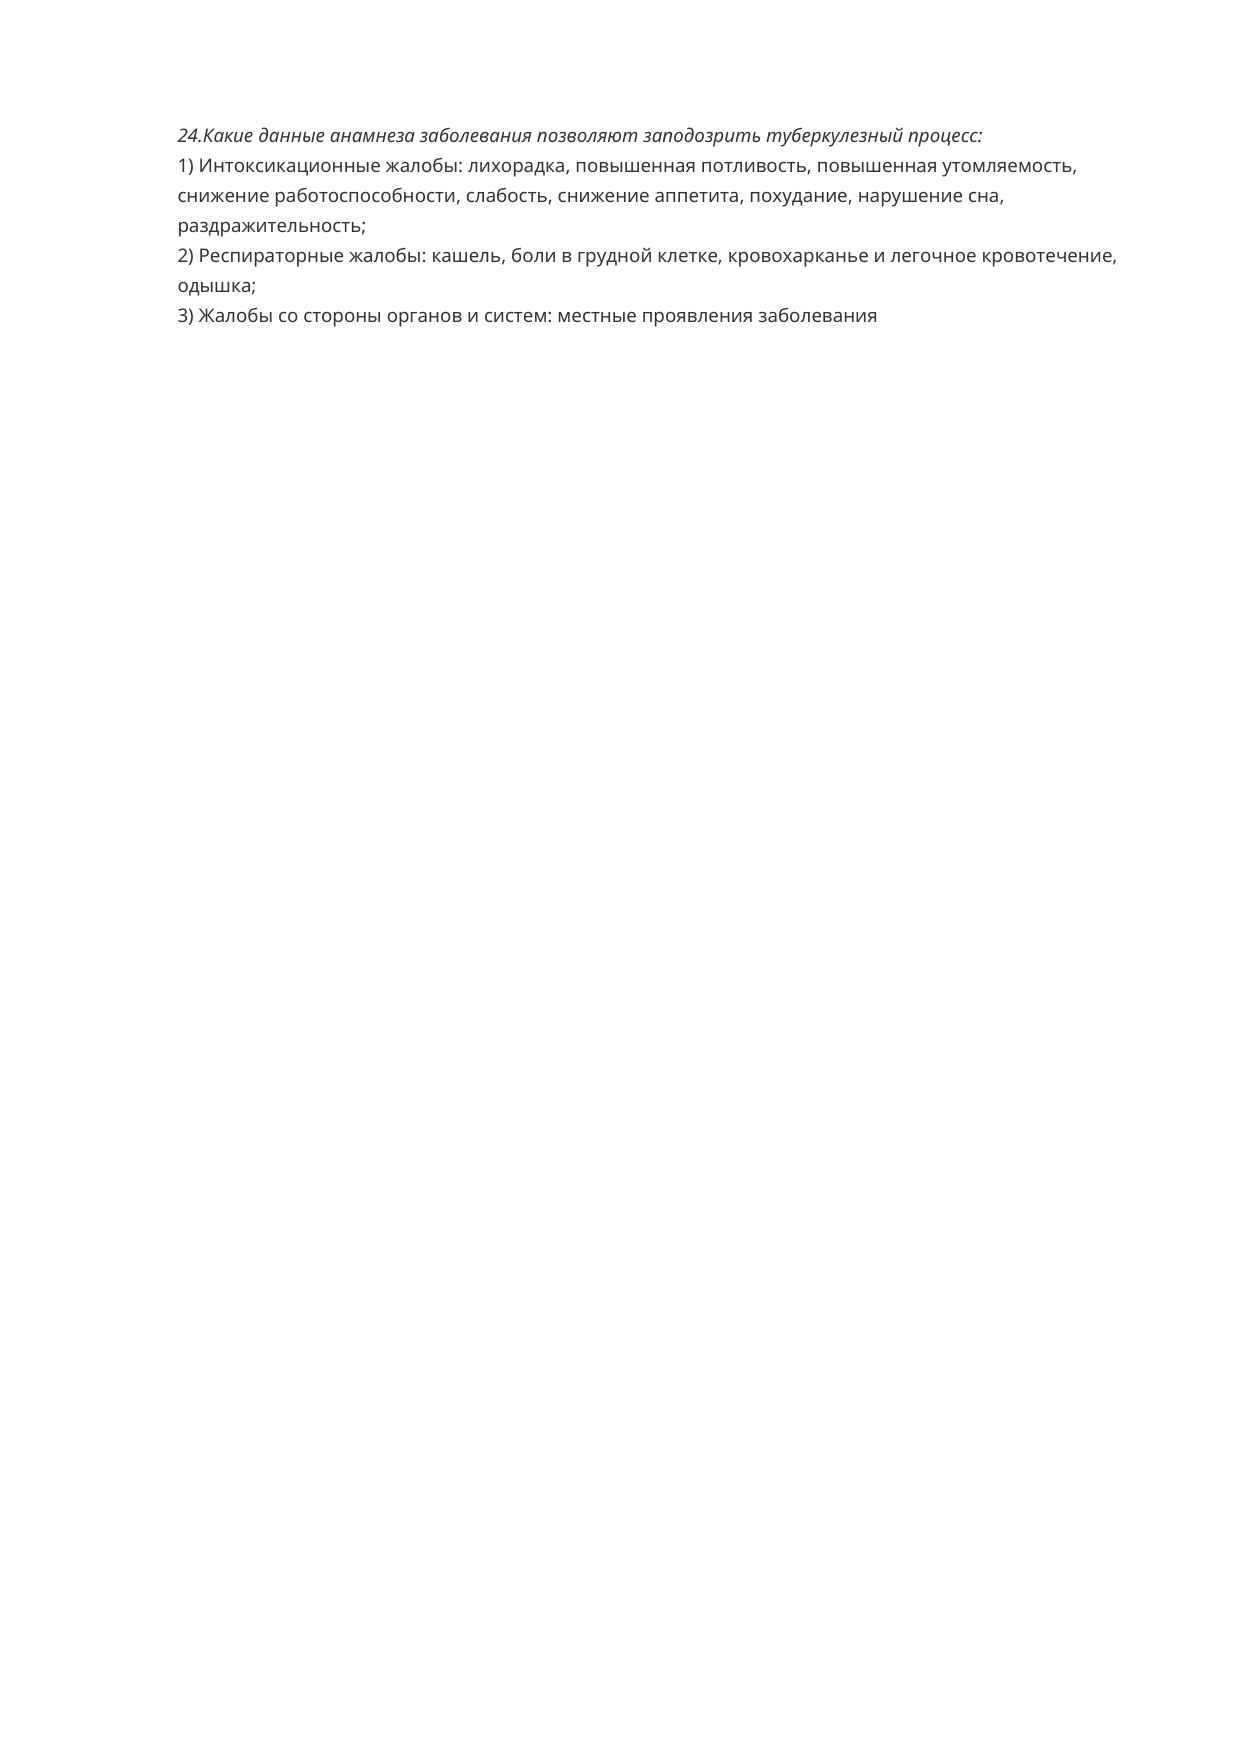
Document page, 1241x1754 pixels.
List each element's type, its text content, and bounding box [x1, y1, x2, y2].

text 1) Интоксикационные жалобы: лихорадка, повышенная потливость, повышенная утомляемость, снижение работоспособности, слабость, снижение аппетита, похудание, нарушение сна, раздражительность; [177, 148, 1152, 238]
text 2) Респираторные жалобы: кашель, боли в грудной клетке, кровохарканье и легочное кровотечение, одышка; [177, 238, 1152, 298]
text 24.Какие данные анамнеза заболевания позволяют заподозрить туберкулезный процесс: [177, 118, 1152, 148]
text 3) Жалобы со стороны органов и систем: местные проявления заболевания [177, 298, 1152, 328]
